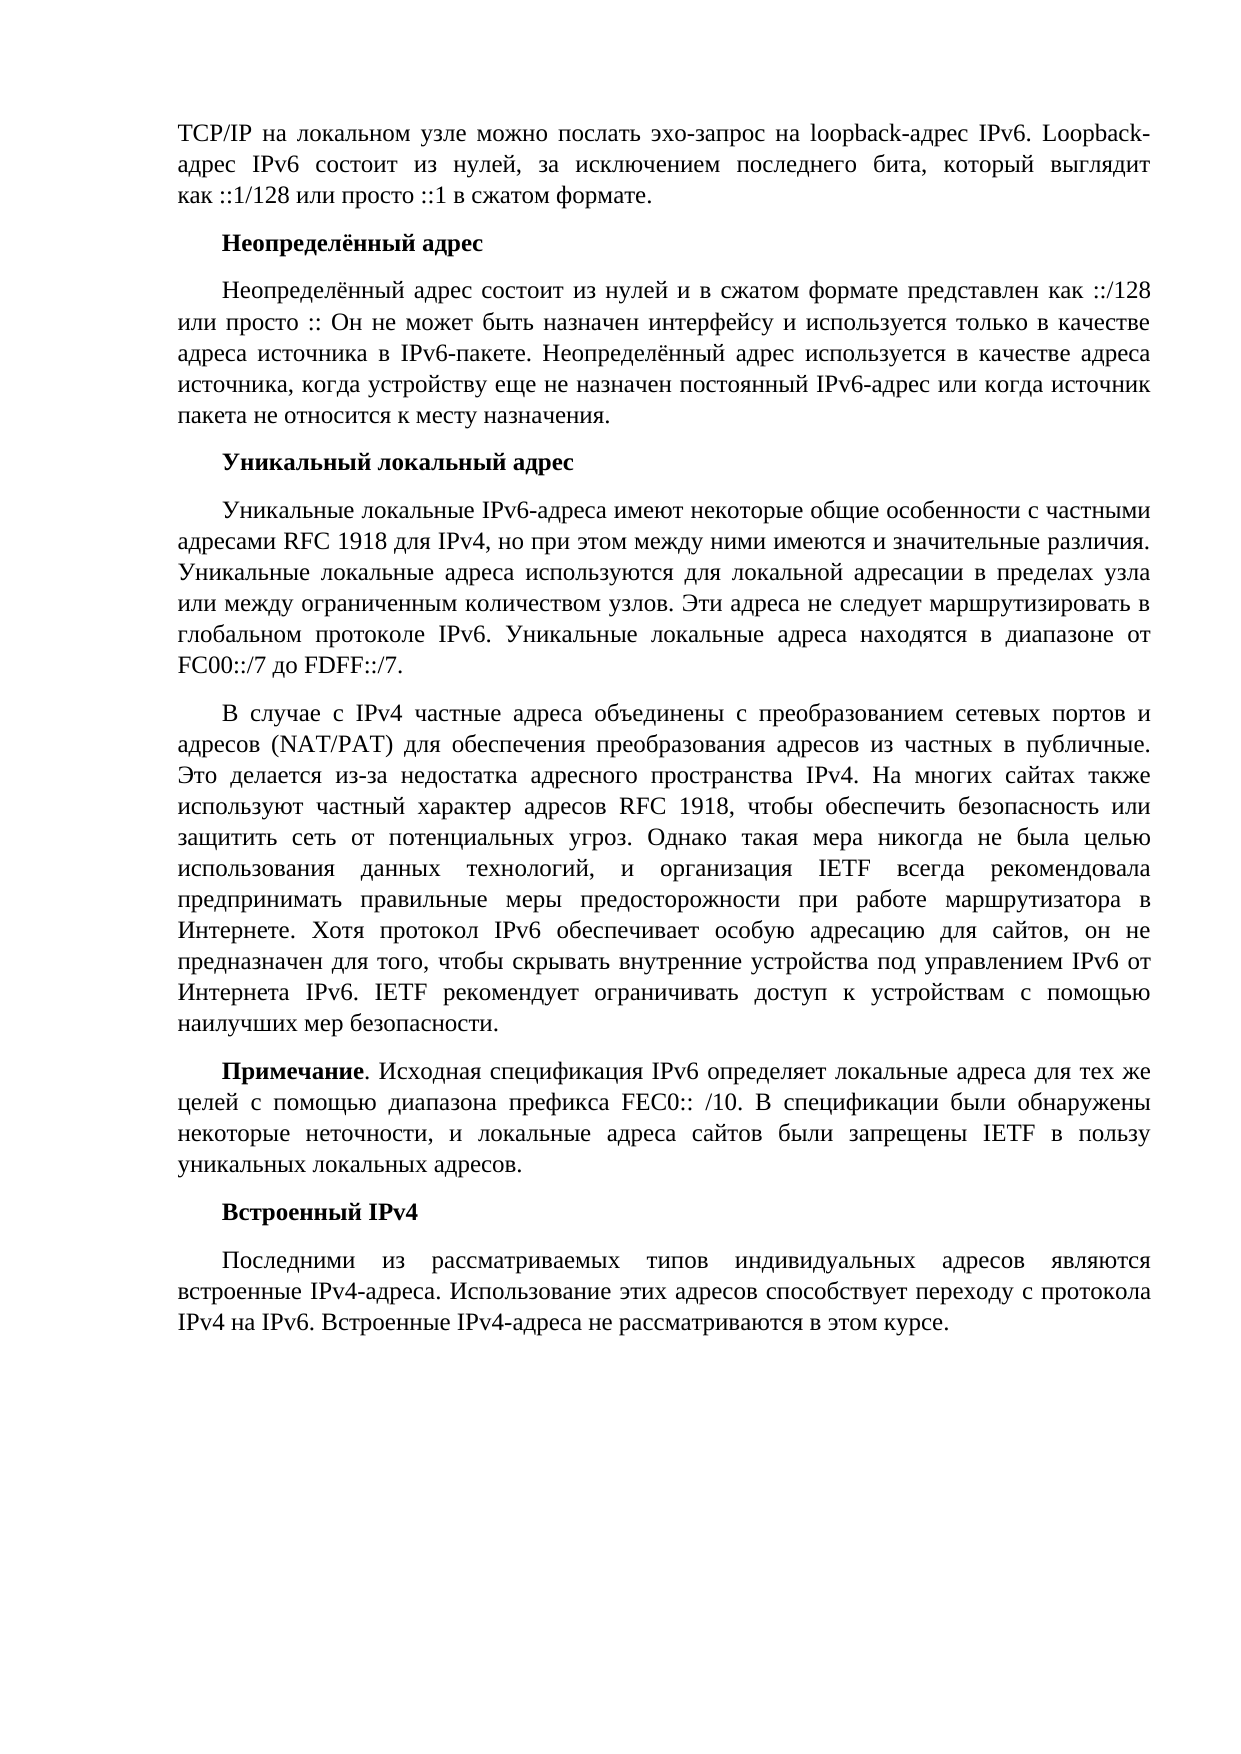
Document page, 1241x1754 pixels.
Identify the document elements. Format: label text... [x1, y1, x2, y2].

text Последними из рассматриваемых типов индивидуальных адресов являются встроенные IPv4-адреса. Использование этих адресов способствует переходу с протокола IPv4 на IPv6. Встроенные IPv4-адреса не рассматриваются в этом курсе. [177, 1245, 1152, 1336]
text Неопределённый адрес [177, 228, 1152, 257]
text В случае с IPv4 частные адреса объединены с преобразованием сетевых портов и адресов (NAT/PAT) для обеспечения преобразования адресов из частных в публичные. Это делается из-за недостатка адресного пространства IPv4. На многих сайтах также используют частный характер адресов RFC 1918, чтобы обеспечить безопасность или защитить сеть от потенциальных угроз. Однако такая мера никогда не была целью использования данных технологий, и организация IETF всегда рекомендовала предпринимать правильные меры предосторожности при работе маршрутизатора в Интернете. Хотя протокол IPv6 обеспечивает особую адресацию для сайтов, он не предназначен для того, чтобы скрывать внутренние устройства под управлением IPv6 от Интернета IPv6. IETF рекомендует ограничивать доступ к устройствам с помощью наилучших мер безопасности. [177, 698, 1152, 1037]
text Неопределённый адрес состоит из нулей и в сжатом формате представлен как ::/128 или просто :: Он не может быть назначен интерфейсу и используется только в качестве адреса источника в IPv6-пакете. Неопределённый адрес используется в качестве адреса источника, когда устройству еще не назначен постоянный IPv6-адрес или когда источник пакета не относится к месту назначения. [177, 276, 1152, 428]
text Уникальные локальные IPv6-адреса имеют некоторые общие особенности с частными адресами RFC 1918 для IPv4, но при этом между ними имеются и значительные различия. Уникальные локальные адреса используются для локальной адресации в пределах узла или между ограниченным количеством узлов. Эти адреса не следует маршрутизировать в глобальном протоколе IPv6. Уникальные локальные адреса находятся в диапазоне от FC00::/7 до FDFF::/7. [177, 495, 1152, 679]
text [177, 118, 1152, 209]
text Примечание. Исходная спецификация IPv6 определяет локальные адреса для тех же целей с помощью диапазона префикса FEC0:: /10. В спецификации были обнаружены некоторые неточности, и локальные адреса сайтов были запрещены IETF в пользу уникальных локальных адресов. [177, 1056, 1152, 1178]
text Встроенный IPv4 [177, 1197, 1152, 1226]
text Уникальный локальный адрес [177, 447, 1152, 476]
